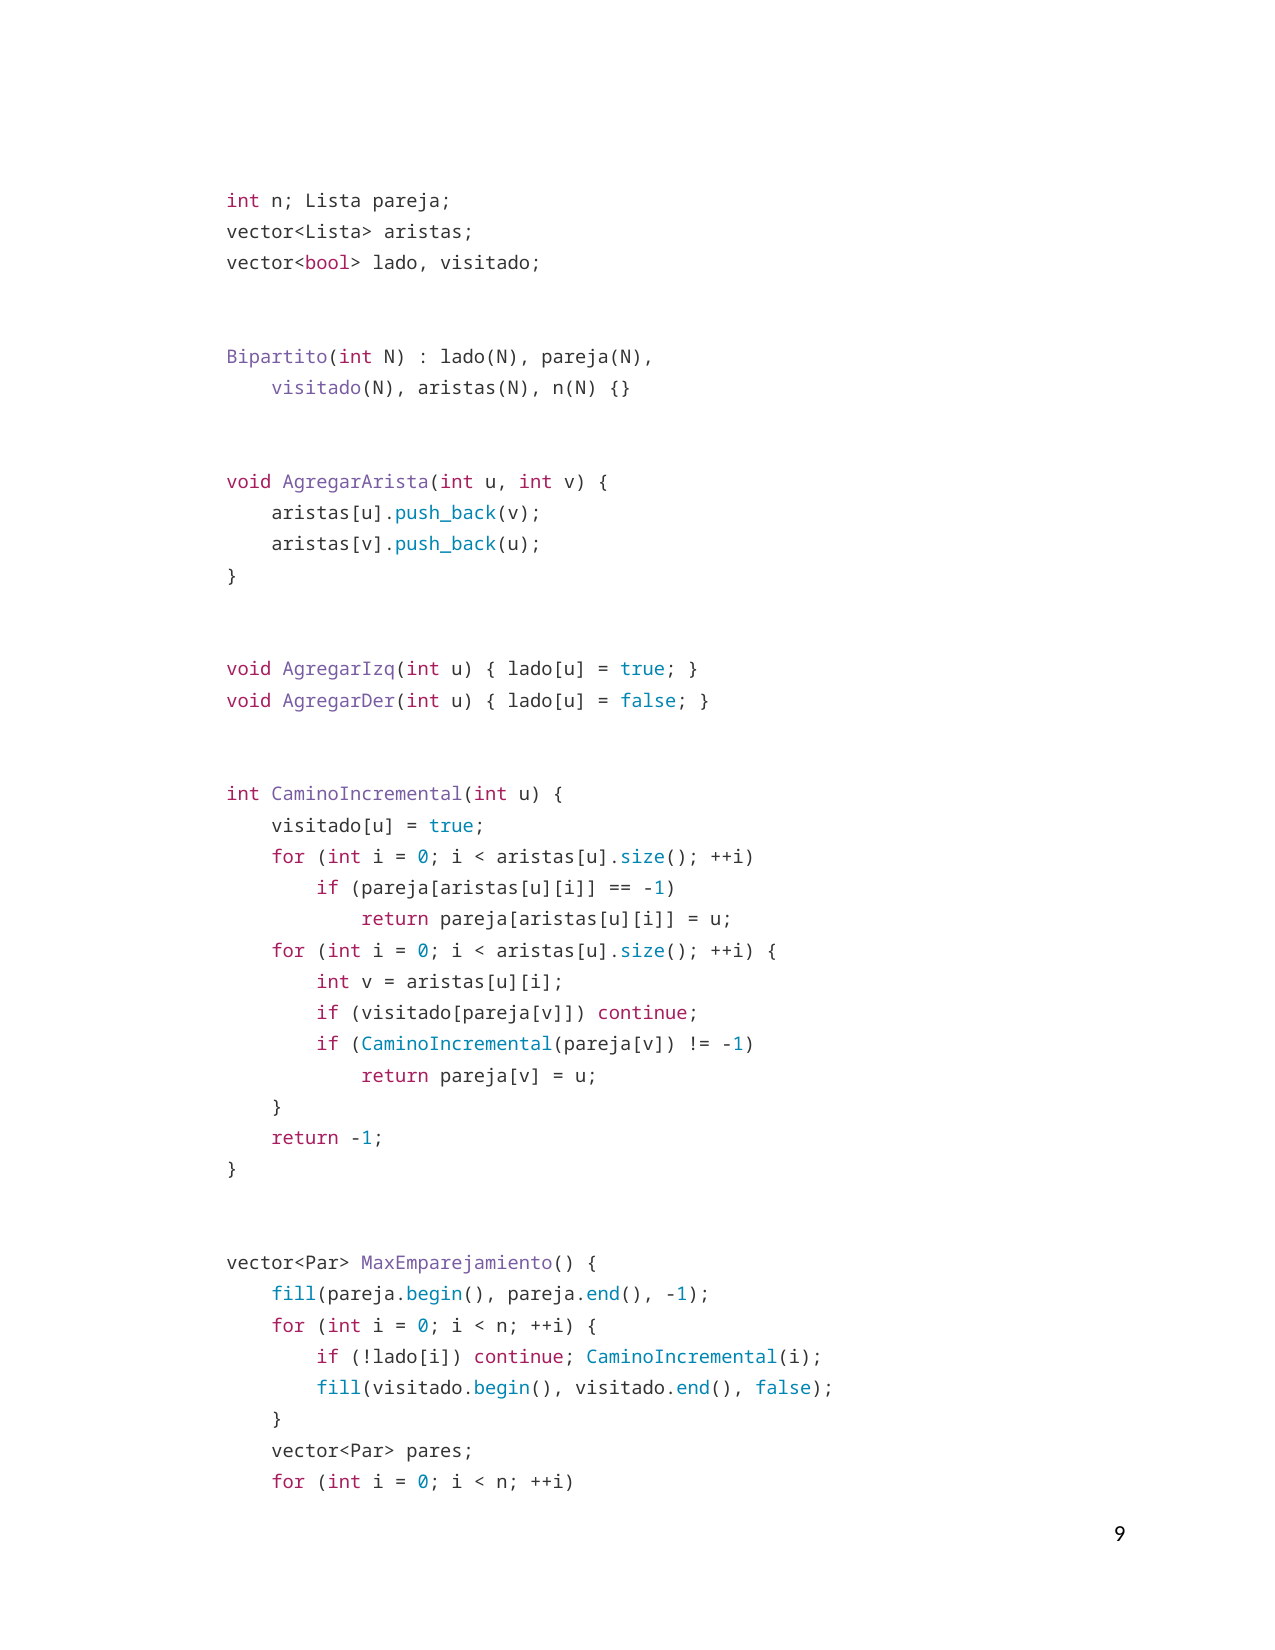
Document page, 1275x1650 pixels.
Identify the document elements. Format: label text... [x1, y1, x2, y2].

table_cell FLUJOS [150, 150, 1125, 1494]
